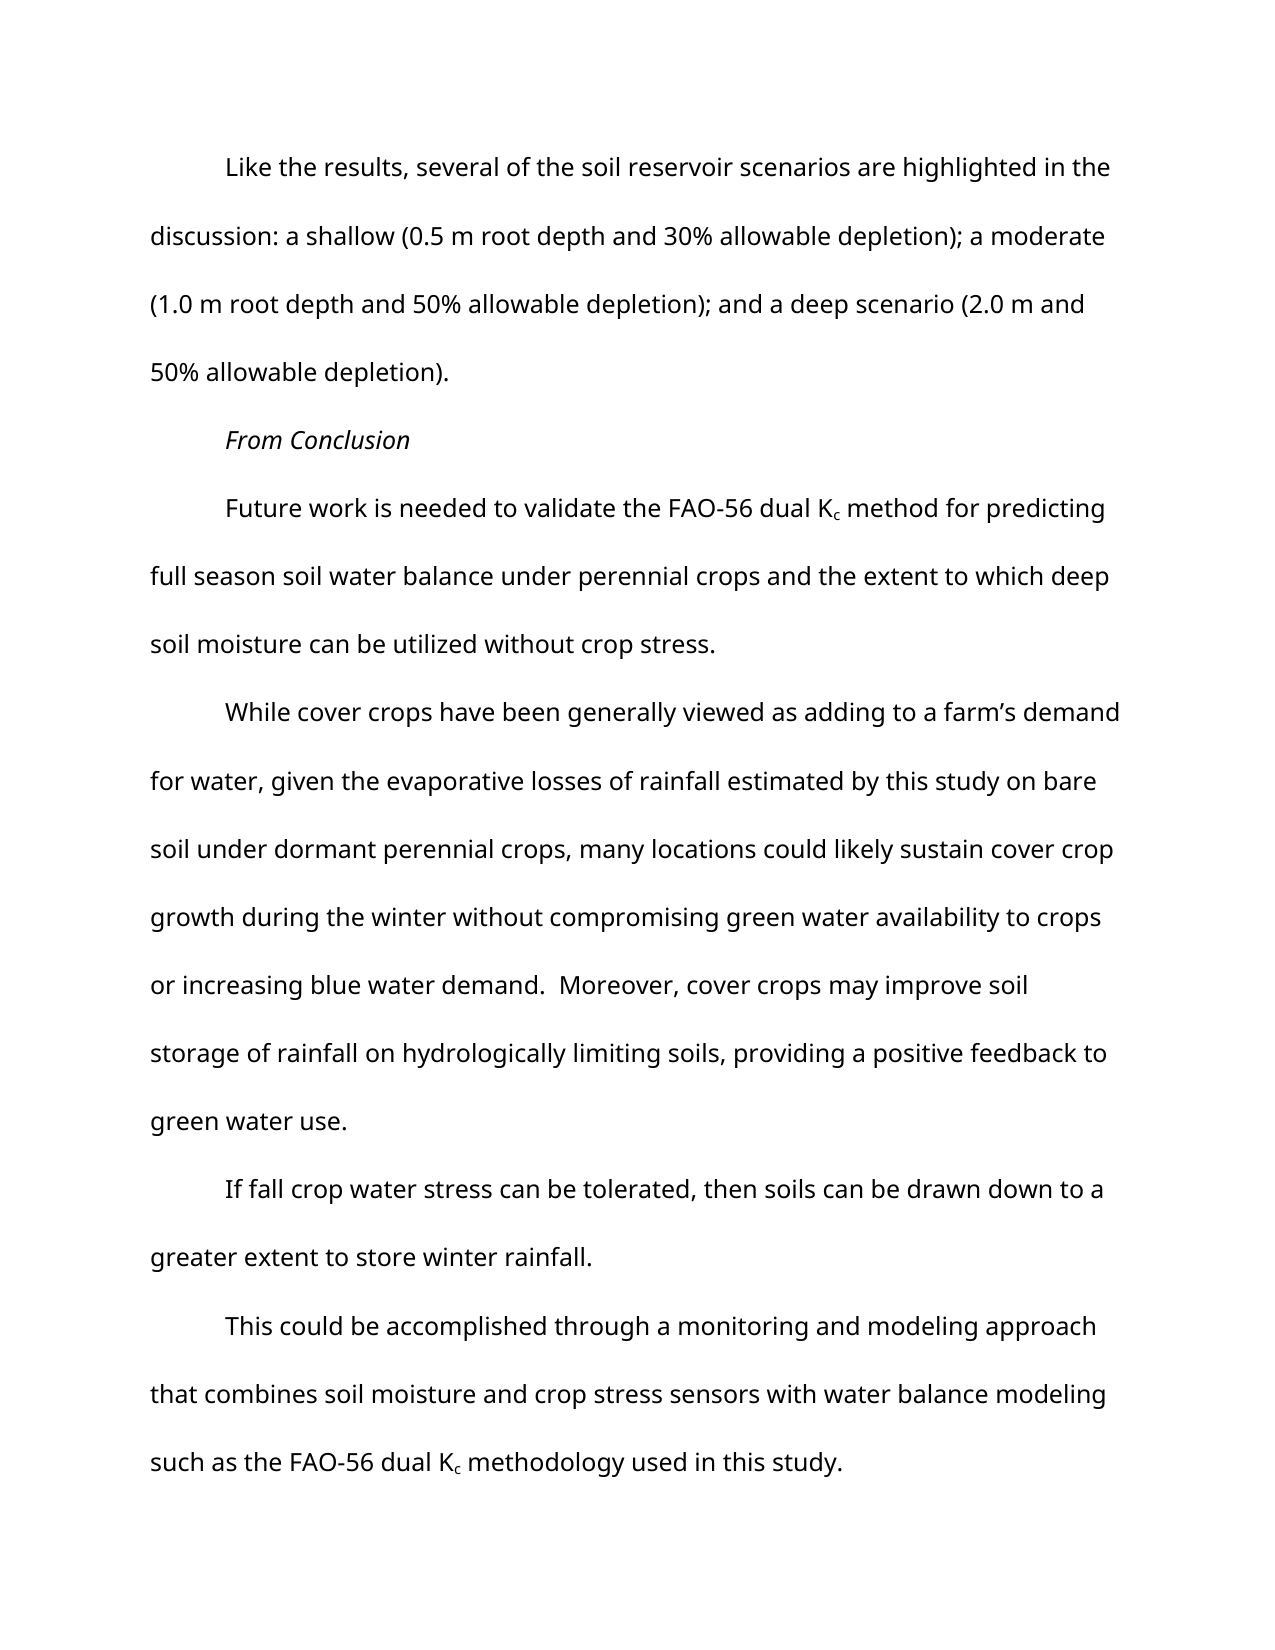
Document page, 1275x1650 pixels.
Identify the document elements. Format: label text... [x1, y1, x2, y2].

text Future work is needed to validate the FAO-56 dual Kc method for predicting full season soil water balance under perennial crops and the extent to which deep soil moisture can be utilized without crop stress. [150, 491, 1125, 661]
text This could be accomplished through a monitoring and modeling approach that combines soil moisture and crop stress sensors with water balance modeling such as the FAO-56 dual Kc methodology used in this study. [150, 1308, 1125, 1478]
text From Conclusion [150, 422, 1125, 457]
text While cover crops have been generally viewed as adding to a farm’s demand for water, given the evaporative losses of rainfall estimated by this study on bare soil under dormant perennial crops, many locations could likely sustain cover crop growth during the winter without compromising green water availability to crops or increasing blue water demand. Moreover, cover crops may improve soil storage of rainfall on hydrologically limiting soils, providing a positive feedback to green water use. [150, 695, 1125, 1138]
text If fall crop water stress can be tolerated, then soils can be drawn down to a greater extent to store winter rainfall. [150, 1172, 1125, 1274]
